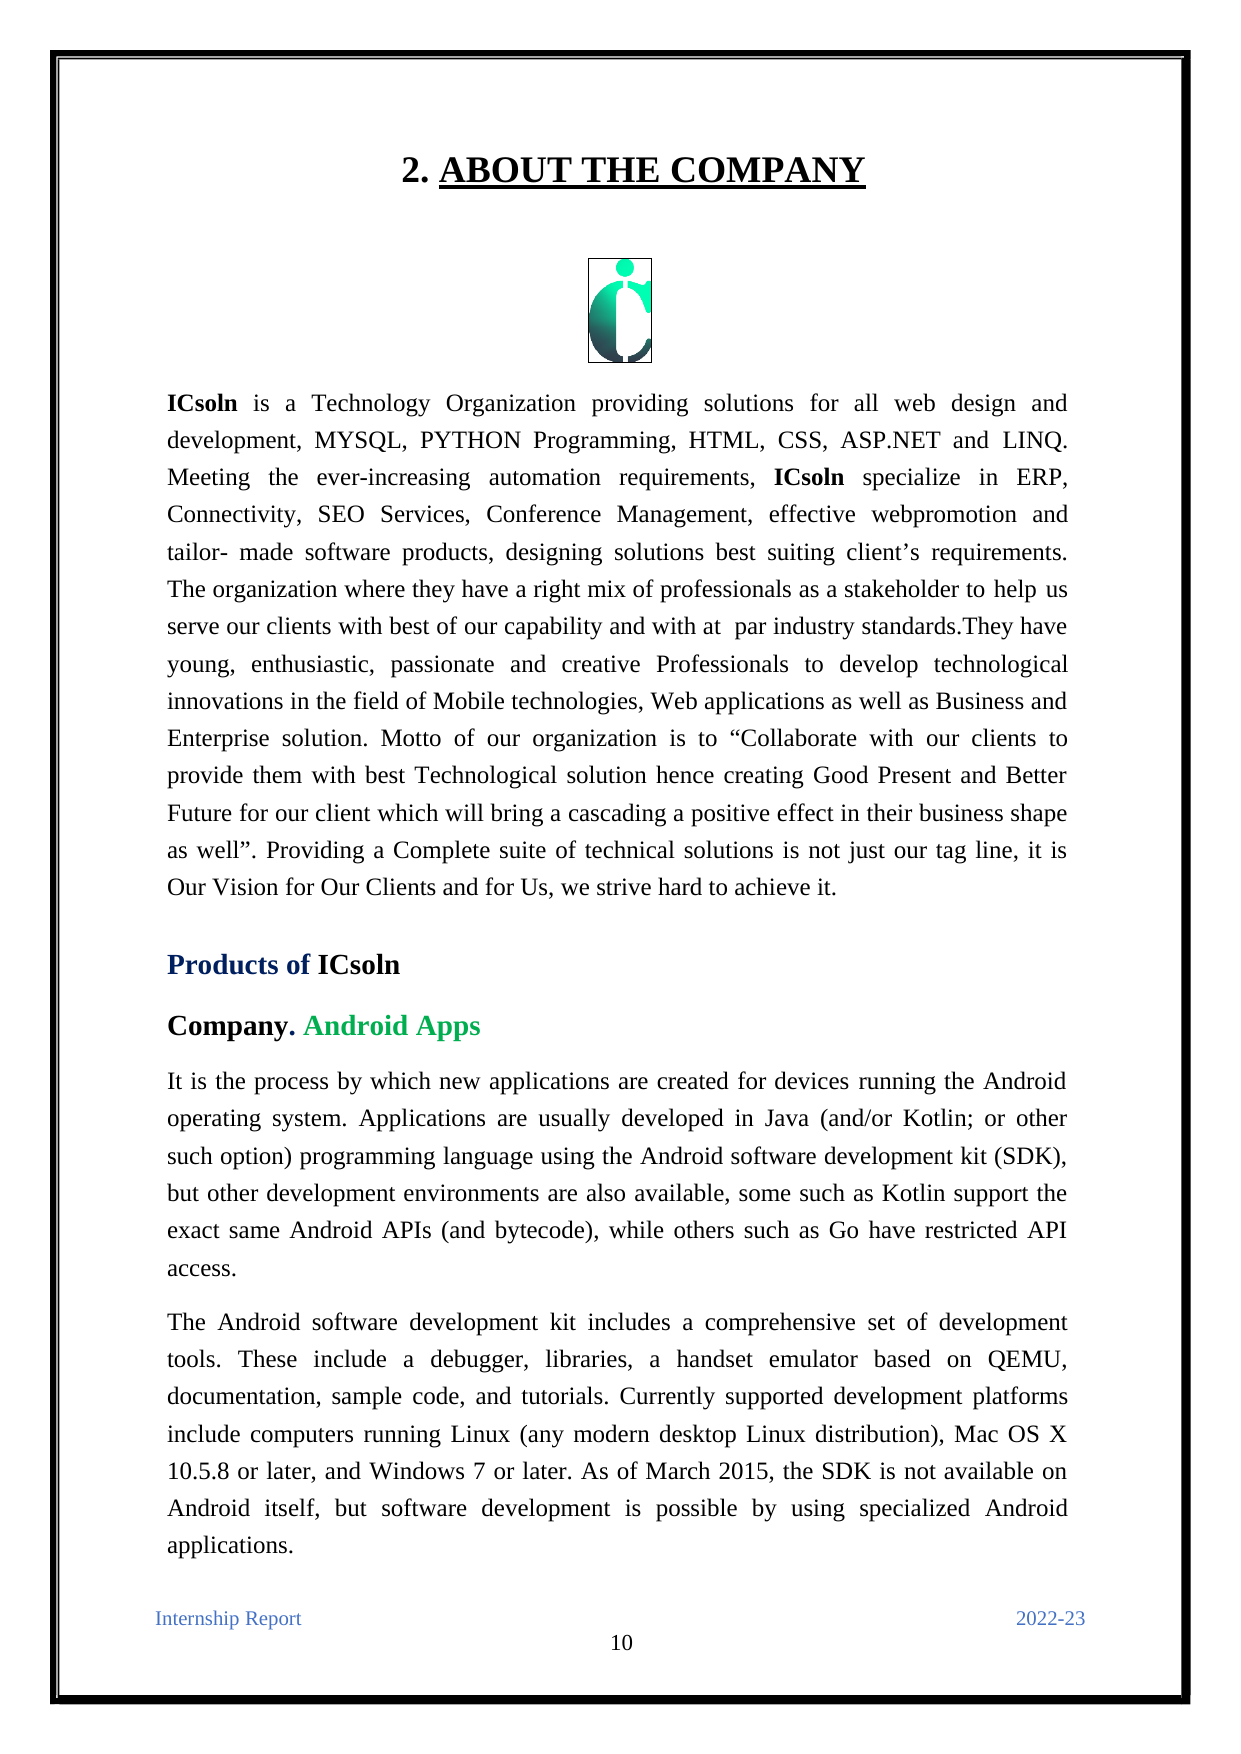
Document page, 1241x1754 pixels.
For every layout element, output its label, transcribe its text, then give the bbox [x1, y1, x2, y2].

text ICsoln is a Technology Organization providing solutions for all web design and development, MYSQL, PYTHON Programming, HTML, CSS, ASP.NET and LINQ. Meeting the ever-increasing automation requirements, ICsoln specialize in ERP, Connectivity, SEO Services, Conference Management, effective webpromotion and tailor- made software products, designing solutions best suiting client’s requirements. The organization where they have a right mix of professionals as a stakeholder to help us serve our clients with best of our capability and with at par industry standards.They have young, enthusiastic, passionate and creative Professionals to develop technological innovations in the field of Mobile technologies, Web applications as well as Business and Enterprise solution. Motto of our organization is to “Collaborate with our clients to provide them with best Technological solution hence creating Good Present and Better Future for our client which will bring a cascading a positive effect in their business shape as well”. Providing a Complete suite of technical solutions is not just our tag line, it is Our Vision for Our Clients and for Us, we strive hard to achieve it. [167, 388, 1068, 901]
subtitle Products of ICsoln Company. Android Apps [167, 947, 536, 1041]
text It is the process by which new applications are created for devices running the Android [167, 1068, 1103, 1095]
text The Android software development kit includes a comprehensive set of development tools. These include a debugger, libraries, a handset emulator based on QEMU, documentation, sample code, and tutorials. Currently supported development platforms include computers running Linux (any modern desktop Linux distribution), Mac OS X 10.5.8 or later, and Windows 7 or later. As of March 2015, the SDK is not available on Android itself, but software development is possible by using specialized Android applications. [167, 1307, 1068, 1559]
text operating system. Applications are usually developed in Java (and/or Kotlin; or other such option) programming language using the Android software development kit (SDK), but other development environments are also available, some such as Kotlin support the exact same Android APIs (and bytecode), while others such as Go have restricted API access. [167, 1103, 1068, 1281]
subtitle ABOUT THE COMPANY [401, 148, 1103, 191]
picture [589, 259, 651, 362]
